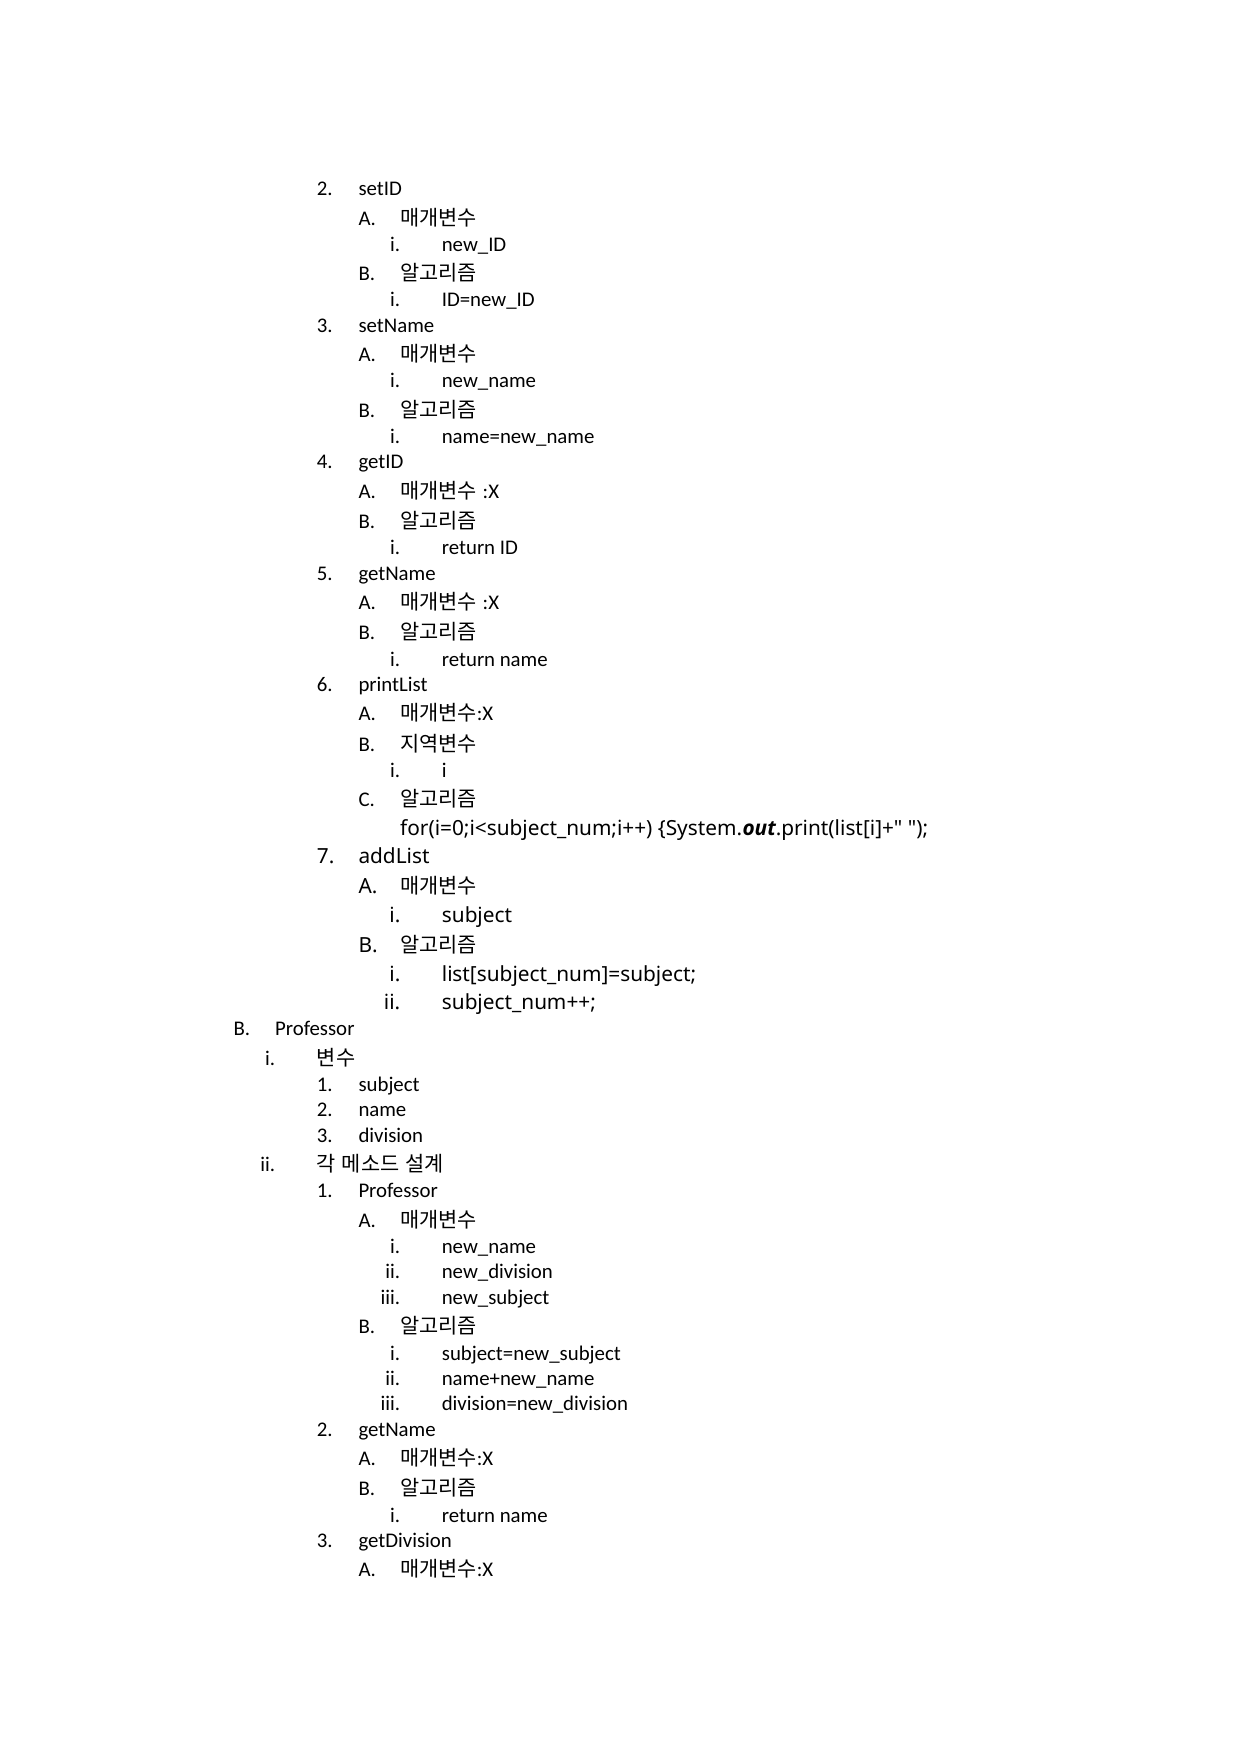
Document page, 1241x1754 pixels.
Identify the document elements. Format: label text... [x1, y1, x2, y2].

list 매개변수 [358, 337, 1090, 368]
list 지역변수 [358, 727, 1090, 757]
list i [400, 757, 1090, 782]
list subject_num++; [400, 987, 1090, 1016]
list 알고리즘 [358, 504, 1090, 534]
list list[subject_num]=subject; [400, 959, 1090, 987]
list division [317, 1122, 1090, 1147]
list 알고리즘 [358, 256, 1090, 287]
list new_subject [400, 1284, 1090, 1309]
list 알고리즘 [358, 782, 1090, 813]
list new_division [400, 1259, 1090, 1284]
list ID=new_ID [400, 287, 1090, 312]
list 알고리즘 [358, 616, 1090, 646]
list return name [400, 646, 1090, 671]
list 매개변수 [358, 1203, 1090, 1233]
list 매개변수:X [358, 697, 1090, 727]
list getDivision [317, 1527, 1090, 1553]
list addList [317, 841, 1090, 869]
list getName [317, 560, 1090, 585]
list 변수 [275, 1041, 1090, 1071]
list 매개변수 [358, 869, 1090, 900]
list setName [317, 312, 1090, 337]
list 알고리즘 [358, 1472, 1090, 1502]
list 매개변수 :X [358, 474, 1090, 504]
list 알고리즘 [358, 1309, 1090, 1340]
list 매개변수:X [358, 1441, 1090, 1472]
list subject [317, 1071, 1090, 1097]
list Professor [317, 1178, 1090, 1203]
list printList [317, 671, 1090, 697]
list 매개변수:X [358, 1553, 1090, 1583]
list name [317, 1097, 1090, 1122]
list new_ID [400, 231, 1090, 256]
list name=new_name [400, 423, 1090, 449]
list 매개변수 :X [358, 585, 1090, 616]
list getID [317, 449, 1090, 474]
list return name [400, 1502, 1090, 1527]
list 알고리즘 [358, 393, 1090, 423]
list Professor [233, 1016, 1090, 1041]
list new_name [400, 1233, 1090, 1259]
list name+new_name [400, 1365, 1090, 1391]
list 알고리즘 [358, 928, 1090, 959]
list getName [317, 1416, 1090, 1441]
list new_name [400, 368, 1090, 393]
list return ID [400, 534, 1090, 560]
list setID [317, 175, 1090, 201]
list 각 메소드 설계 [275, 1147, 1090, 1178]
list division=new_division [400, 1391, 1090, 1416]
list subject [400, 900, 1090, 928]
list subject=new_subject [400, 1340, 1090, 1365]
text for(i=0;i<subject_num;i++) {System.out.print(list[i]+" "); [317, 813, 1090, 841]
list 매개변수 [358, 201, 1090, 231]
